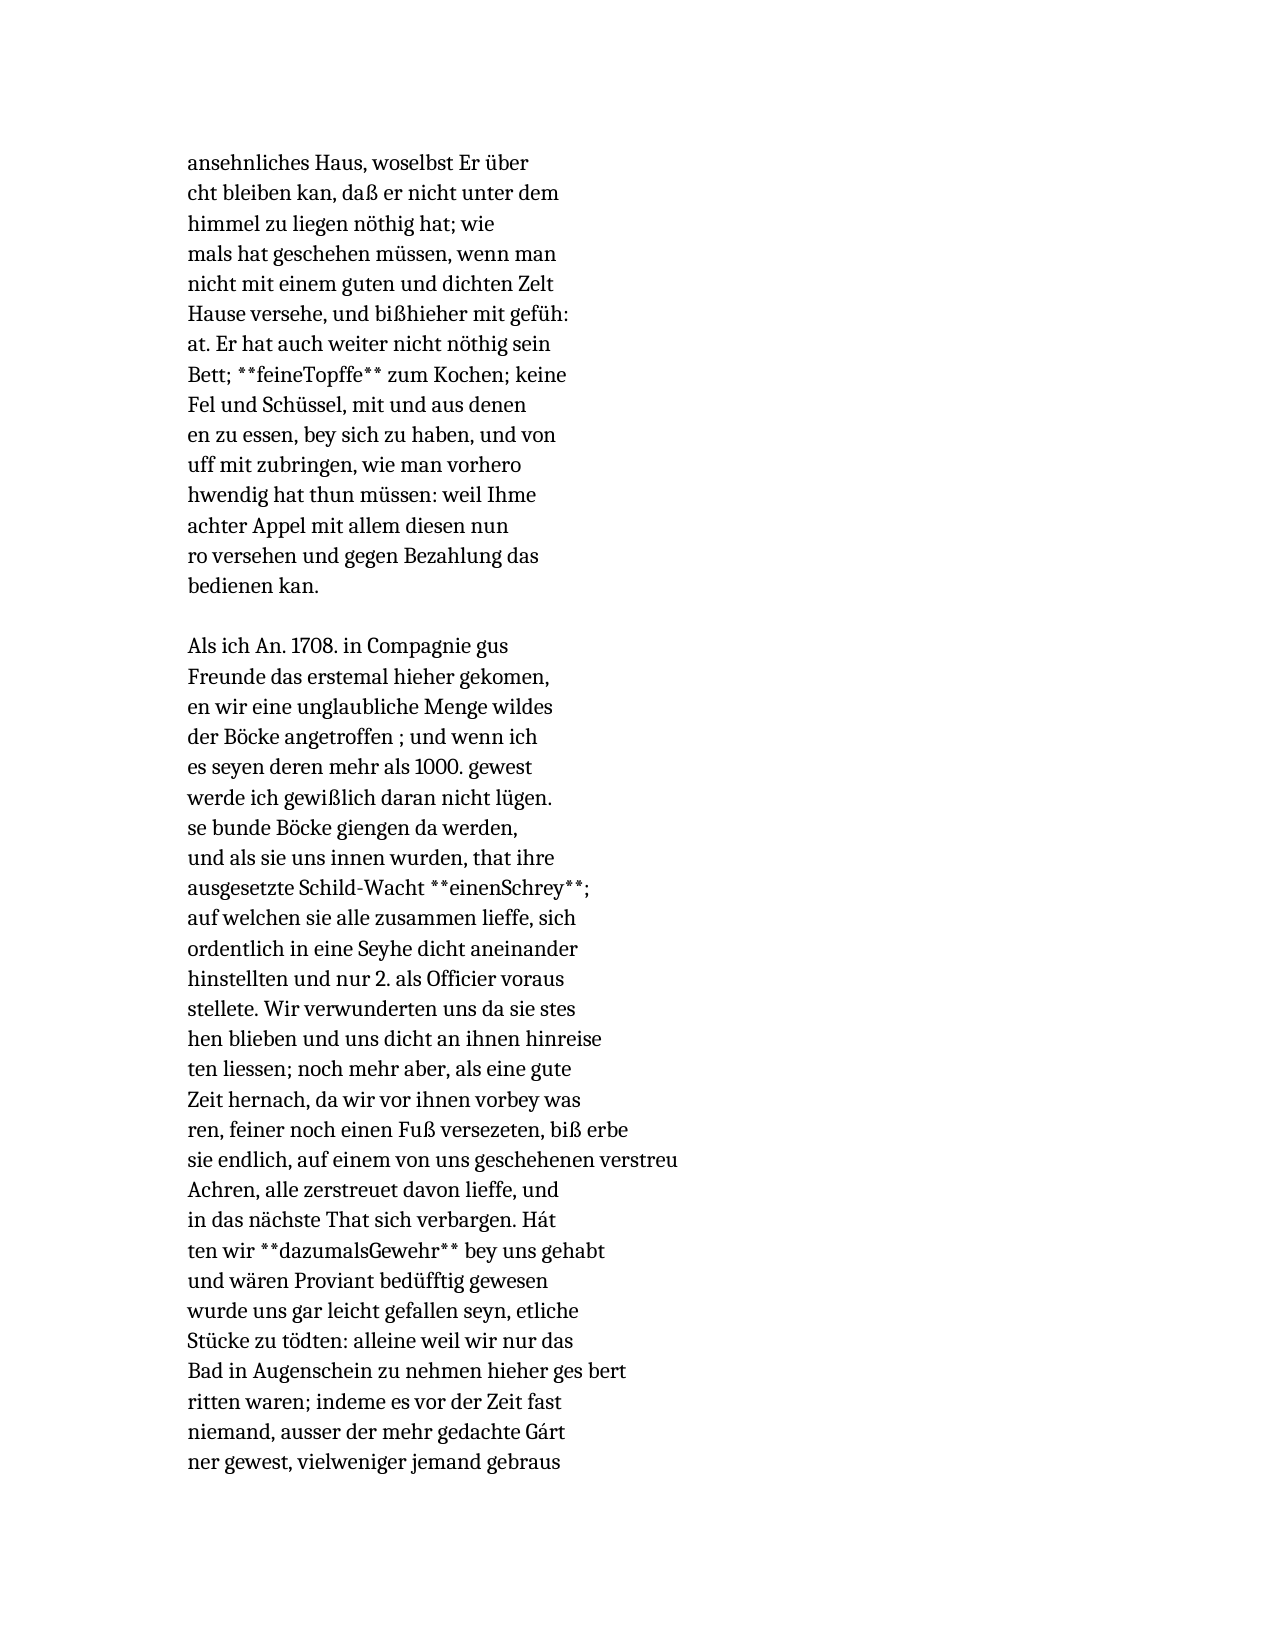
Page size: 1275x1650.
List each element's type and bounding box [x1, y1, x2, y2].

text [187, 150, 1087, 1475]
